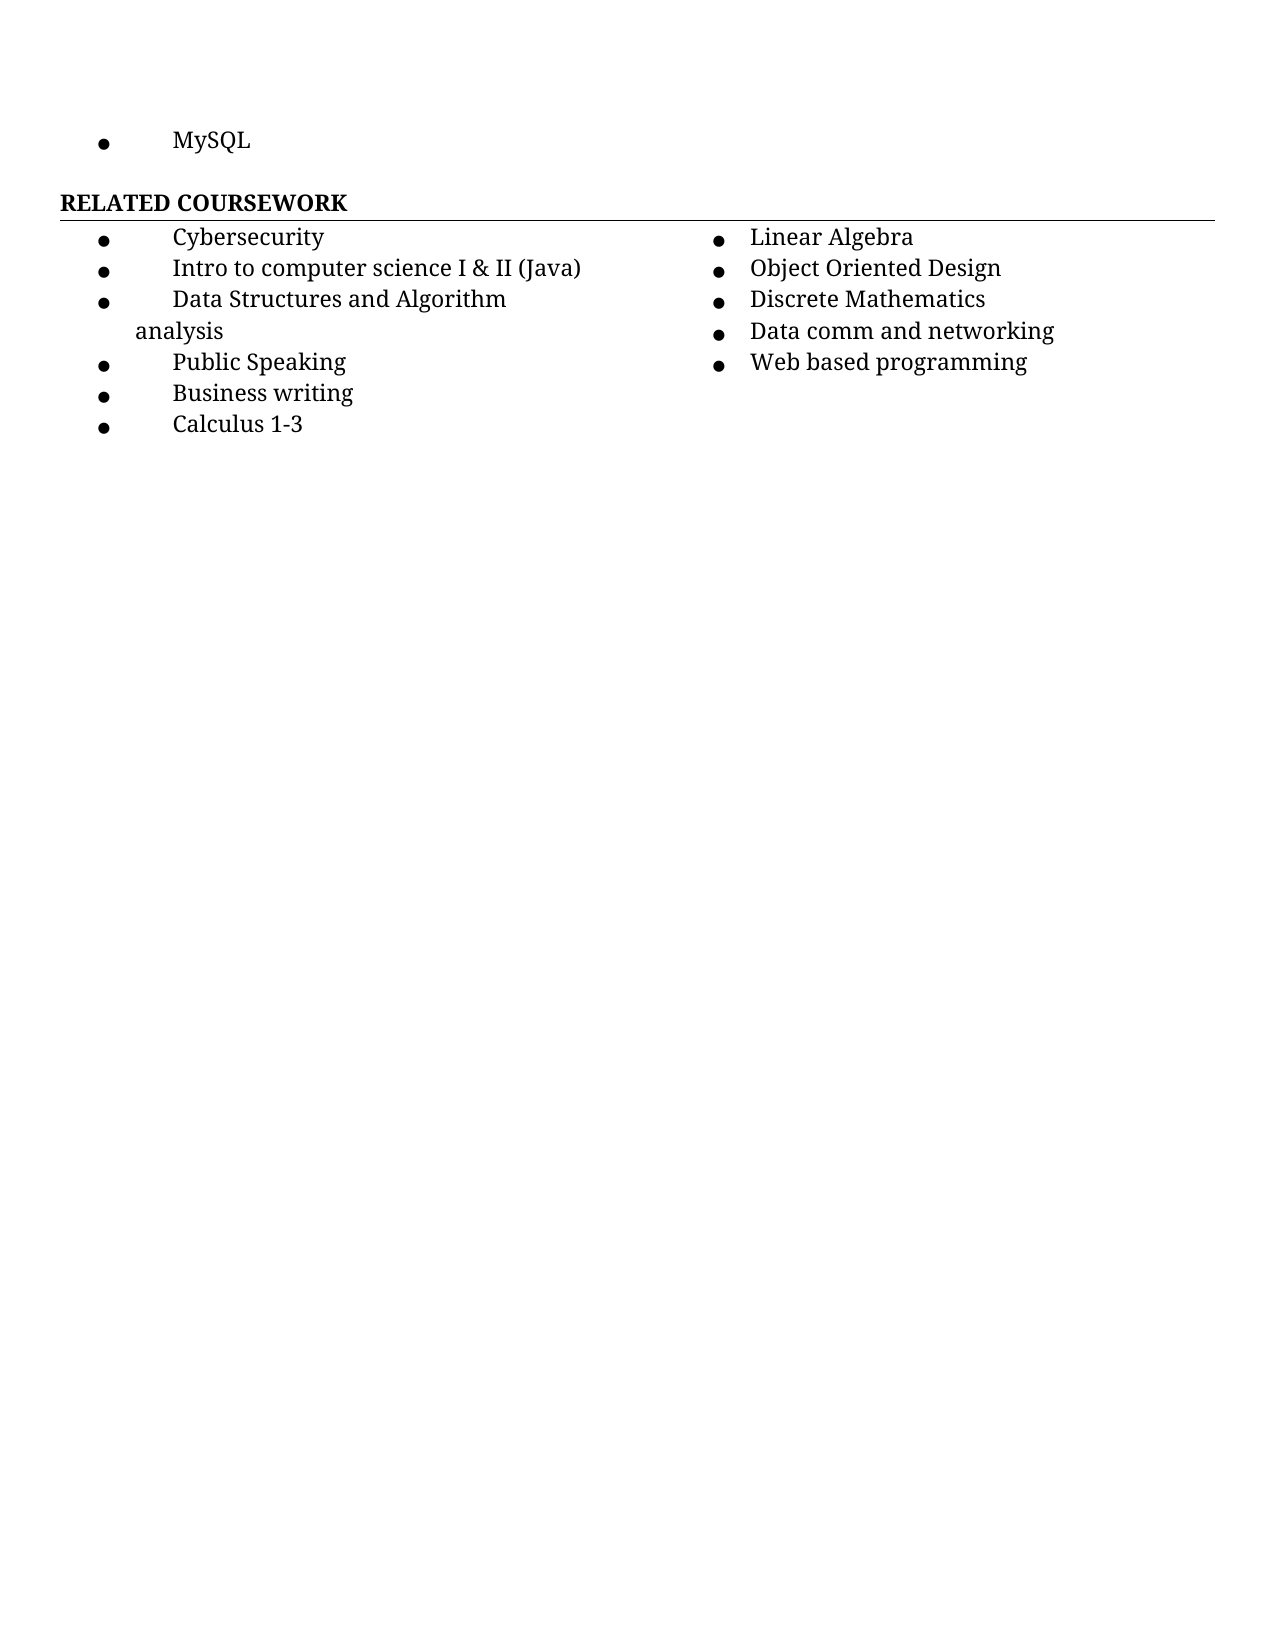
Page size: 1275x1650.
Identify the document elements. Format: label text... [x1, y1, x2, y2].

list Discrete Mathematics [712, 283, 1215, 315]
list Calculus 1-3 [97, 408, 600, 440]
list Business writing [97, 377, 600, 408]
list MySQL [97, 124, 600, 155]
list Data comm and networking [712, 315, 1215, 346]
list Data Structures and Algorithm analysis [97, 283, 600, 346]
list Public Speaking [97, 346, 600, 377]
list Linear Algebra [712, 221, 1215, 252]
list Web based programming [712, 346, 1215, 377]
list Cybersecurity [97, 221, 600, 252]
list Intro to computer science I & II (Java) [97, 252, 600, 283]
text RELATED COURSEWORK [60, 187, 1215, 220]
list Object Oriented Design [712, 252, 1215, 283]
